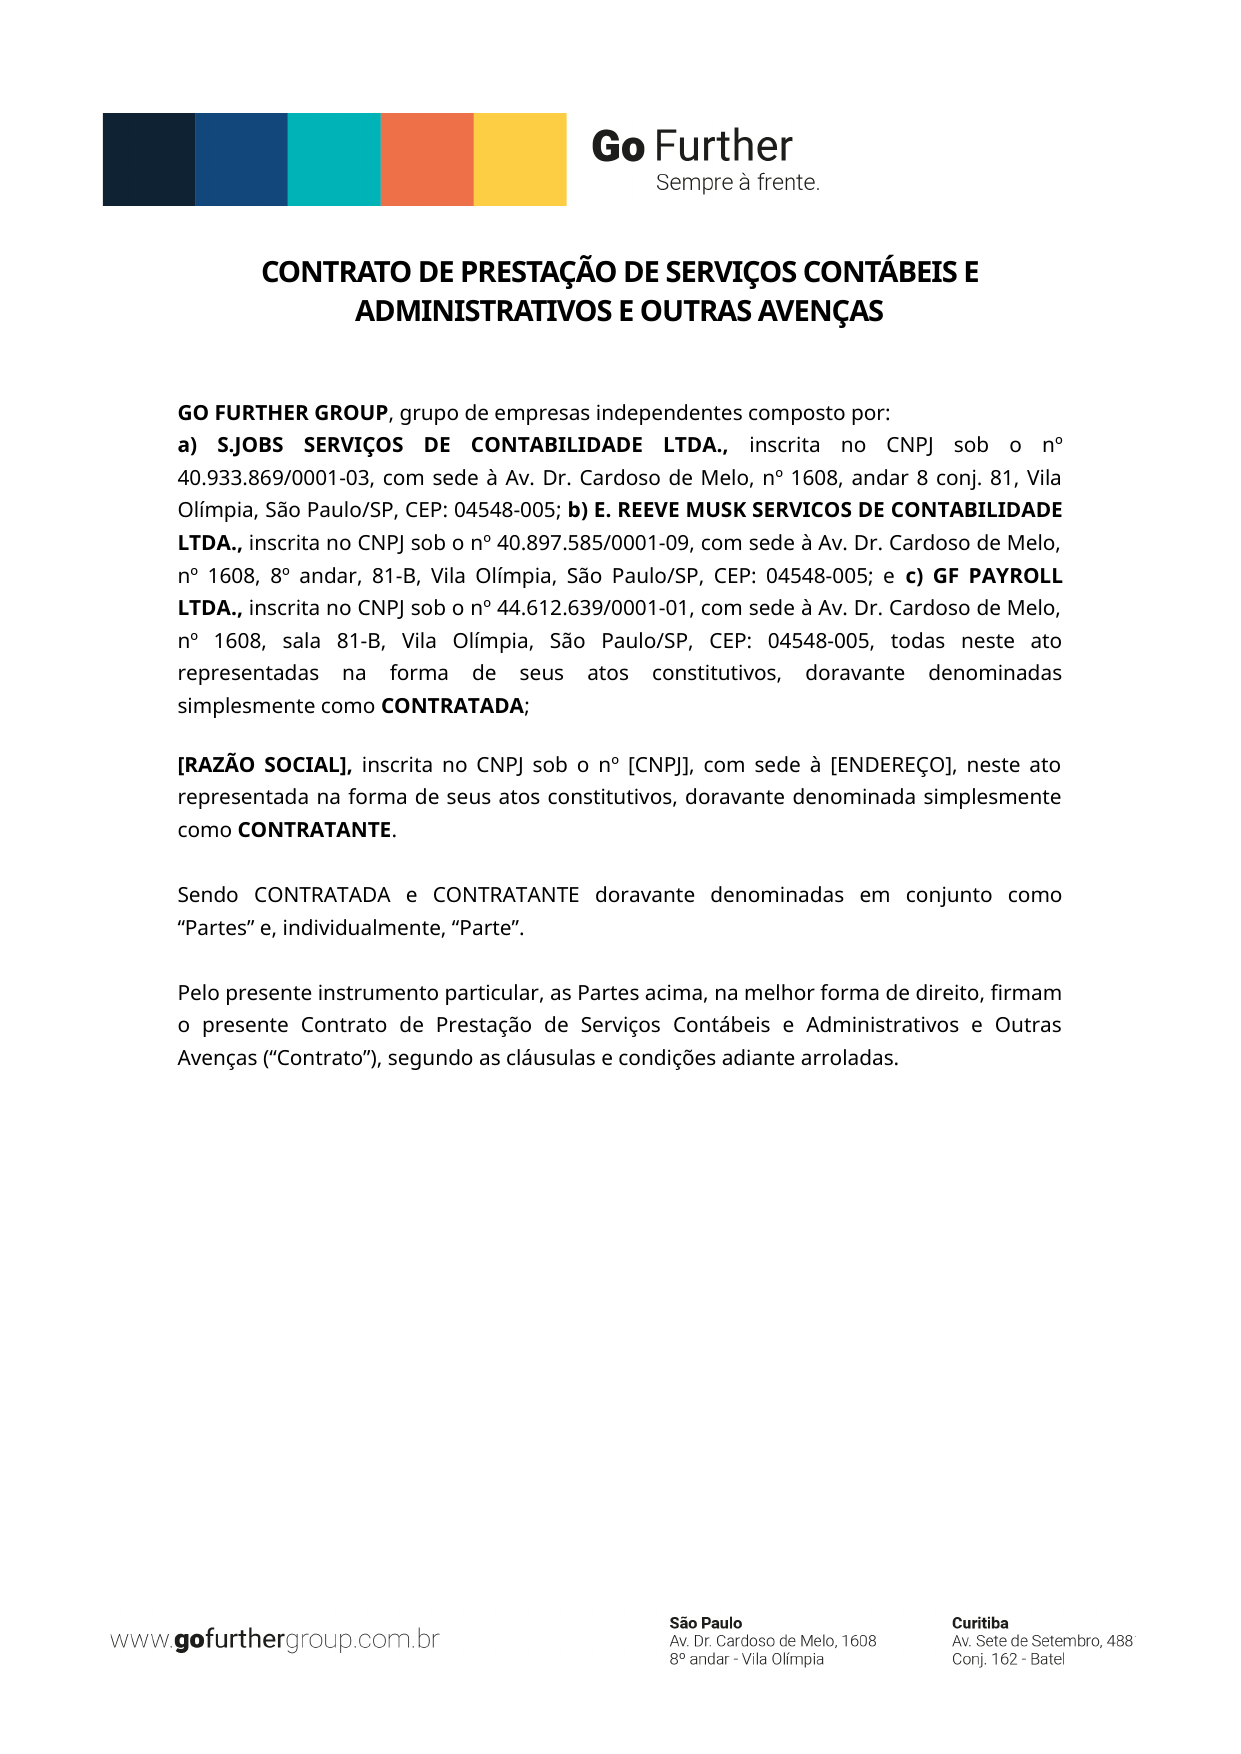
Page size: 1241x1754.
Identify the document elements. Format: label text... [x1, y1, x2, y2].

title CONTRATO DE PRESTAÇÃO DE SERVIÇOS CONTÁBEIS E ADMINISTRATIVOS E OUTRAS AVENÇAS [177, 251, 1063, 330]
text GO FURTHER GROUP, grupo de empresas independentes composto por: [177, 398, 1063, 426]
text a) S.JOBS SERVIÇOS DE CONTABILIDADE LTDA., inscrita no CNPJ sob o nº 40.933.869/0001-03, com sede à Av. Dr. Cardoso de Melo, nº 1608, andar 8 conj. 81, Vila Olímpia, São Paulo/SP, CEP: 04548-005; b) E. REEVE MUSK SERVICOS DE CONTABILIDADE LTDA., inscrita no CNPJ sob o nº 40.897.585/0001-09, com sede à Av. Dr. Cardoso de Melo, nº 1608, 8º andar, 81-B, Vila Olímpia, São Paulo/SP, CEP: 04548-005; e c) GF PAYROLL LTDA., inscrita no CNPJ sob o nº 44.612.639/0001-01, com sede à Av. Dr. Cardoso de Melo, nº 1608, sala 81-B, Vila Olímpia, São Paulo/SP, CEP: 04548-005, todas neste ato representadas na forma de seus atos constitutivos, doravante denominadas simplesmente como CONTRATADA; [177, 430, 1063, 719]
text Sendo CONTRATADA e CONTRATANTE doravante denominadas em conjunto como “Partes” e, individualmente, “Parte”. [177, 880, 1063, 941]
text Pelo presente instrumento particular, as Partes acima, na melhor forma de direito, firmam o presente Contrato de Prestação de Serviços Contábeis e Administrativos e Outras Avenças (“Contrato”), segundo as cláusulas e condições adiante arroladas. [177, 978, 1063, 1072]
picture [102, 113, 845, 206]
picture [110, 1597, 1135, 1685]
text [RAZÃO SOCIAL], inscrita no CNPJ sob o nº [CNPJ], com sede à [ENDEREÇO], neste ato representada na forma de seus atos constitutivos, doravante denominada simplesmente como CONTRATANTE. [177, 750, 1063, 843]
